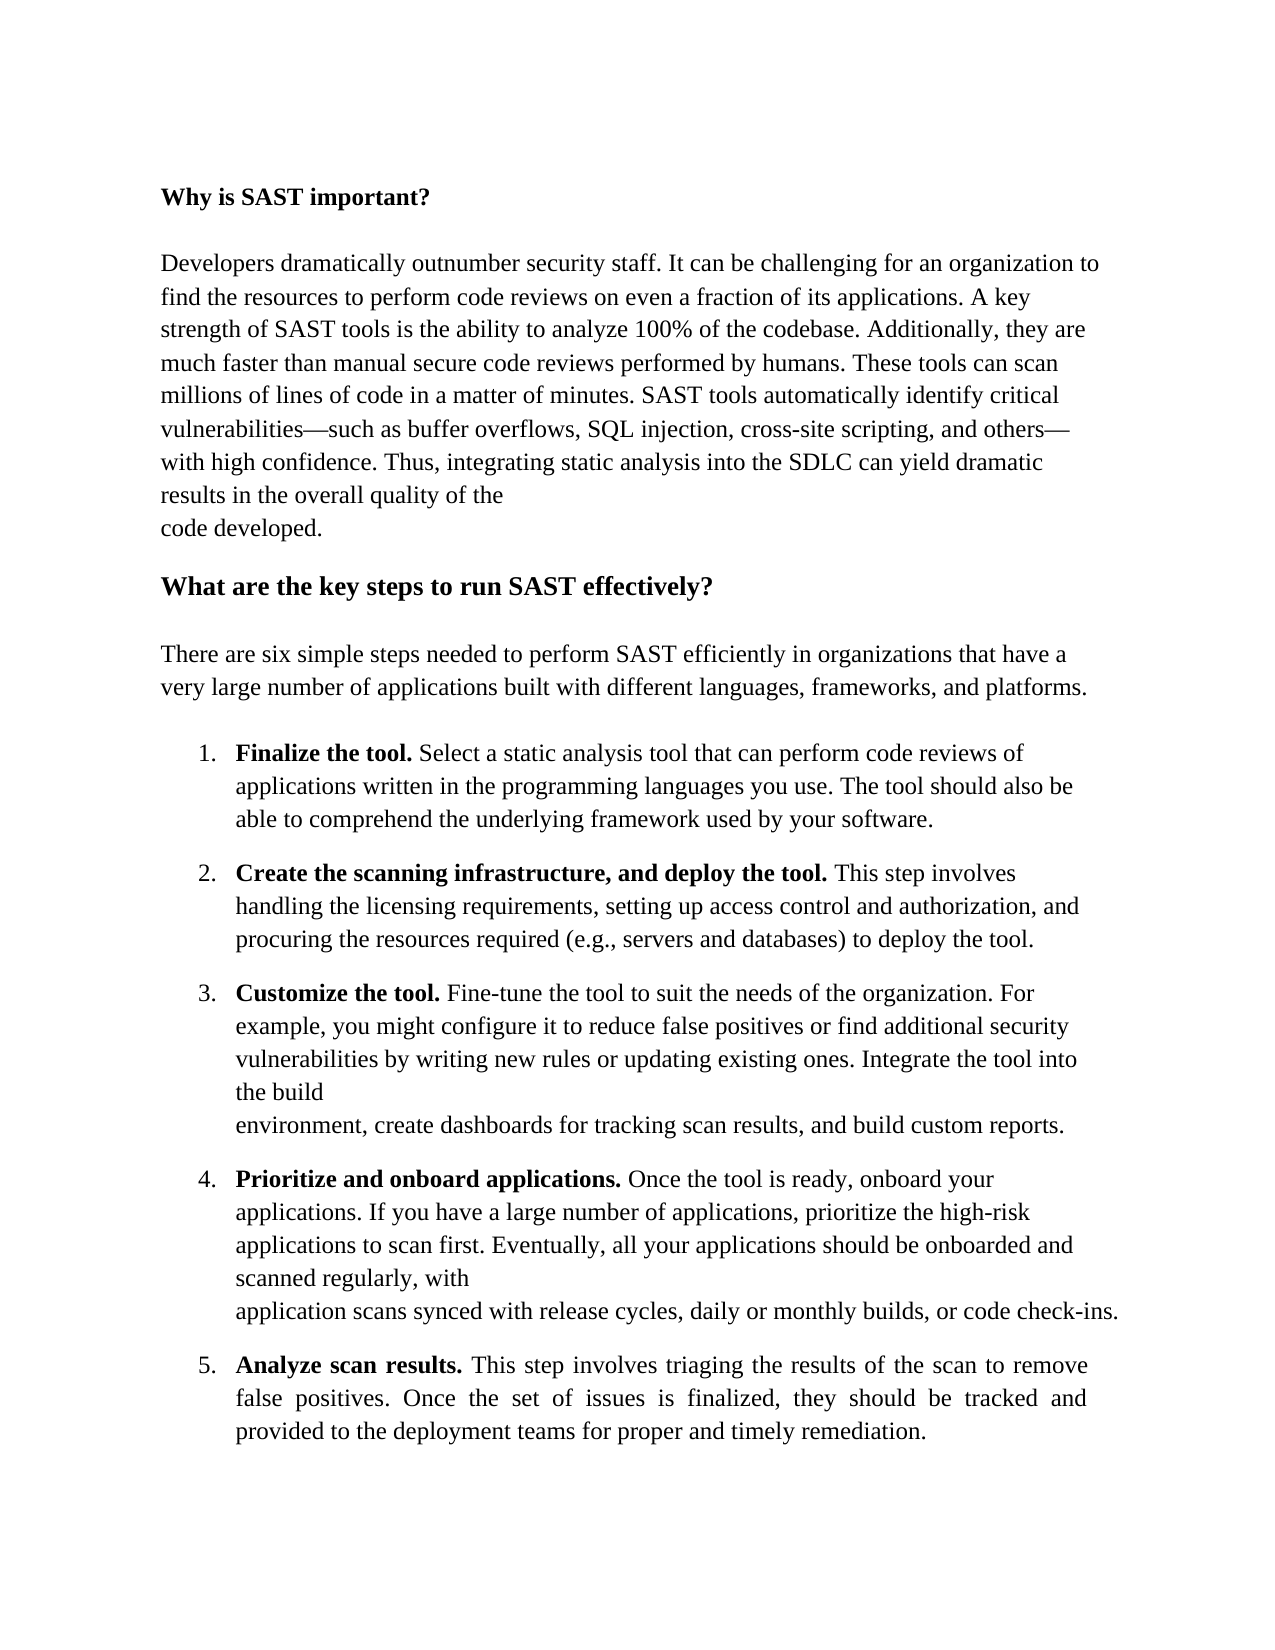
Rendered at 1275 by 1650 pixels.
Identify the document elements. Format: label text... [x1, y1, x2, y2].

text environment, create dashboards for tracking scan results, and build custom reports. [235, 1110, 1125, 1139]
list Finalize the tool. Select a static analysis tool that can perform code reviews of [198, 738, 1125, 767]
text code developed. [160, 513, 1125, 541]
text Developers dramatically outnumber security staff. It can be challenging for an organization to find the resources to perform code reviews on even a fraction of its applications. A key strength of SAST tools is the ability to analyze 100% of the codebase. Additionally, they are much faster than manual secure code reviews performed by humans. These tools can scan millions of lines of code in a matter of minutes. SAST tools automatically identify critical vulnerabilities—such as buffer overflows, SQL injection, cross-site scripting, and others—with high confidence. Thus, integrating static analysis into the SDLC can yield dramatic results in the overall quality of the [160, 248, 1106, 508]
text application scans synced with release cycles, daily or monthly builds, or code check-ins. [235, 1296, 1125, 1325]
text What are the key steps to run SAST effectively? [160, 570, 1125, 601]
list Customize the tool. Fine-tune the tool to suit the needs of the organization. For example, you might configure it to reduce false positives or find additional security vulnerabilities by writing new rules or updating existing ones. Integrate the tool into the build [198, 978, 1107, 1106]
list Prioritize and onboard applications. Once the tool is ready, onboard your applications. If you have a large number of applications, prioritize the high-risk applications to scan first. Eventually, all your applications should be onboarded and scanned regularly, with [198, 1164, 1101, 1292]
text There are six simple steps needed to perform SAST efficiently in organizations that have a very large number of applications built with different languages, frameworks, and platforms. [160, 639, 1092, 701]
text applications written in the programming languages you use. The tool should also be able to comprehend the underlying framework used by your software. [235, 771, 1110, 833]
subtitle Why is SAST important? [160, 182, 1125, 211]
list Analyze scan results. This step involves triaging the results of the scan to remove false positives. Once the set of issues is finalized, they should be tracked and provided to the deployment teams for proper and timely remediation. [198, 1350, 1088, 1445]
list Create the scanning infrastructure, and deploy the tool. This step involves handling the licensing requirements, setting up access control and authorization, and procuring the resources required (e.g., servers and databases) to deploy the tool. [198, 858, 1101, 953]
